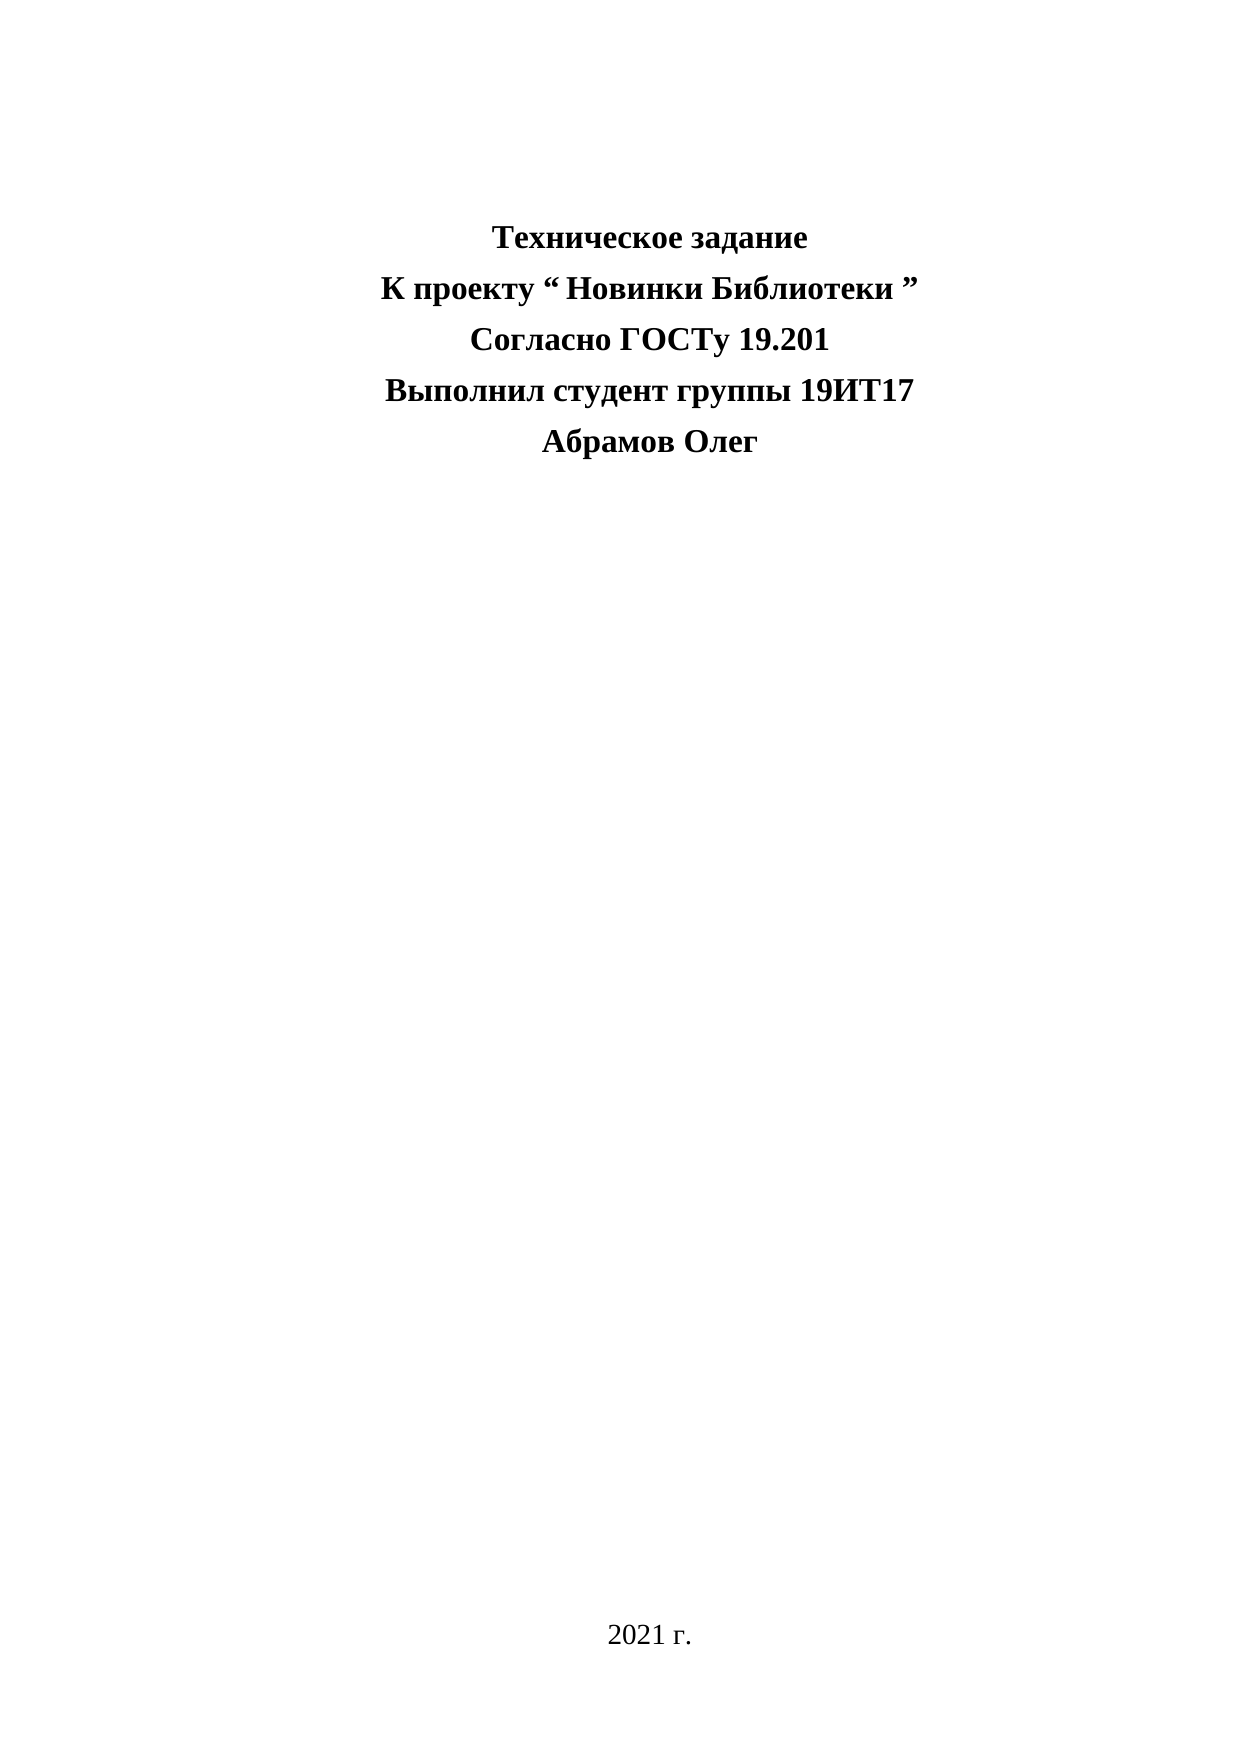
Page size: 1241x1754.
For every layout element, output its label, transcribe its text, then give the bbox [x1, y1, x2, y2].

text Техническое задание [118, 218, 1181, 256]
text Абрамов Олег [118, 421, 1181, 459]
text К проекту “ Новинки Библиотеки ” [118, 268, 1181, 307]
text Согласно ГОСТу 19.201 [118, 319, 1181, 358]
text 2021 г. [118, 1617, 1181, 1651]
text Выполнил студент группы 19ИТ17 [118, 370, 1181, 408]
